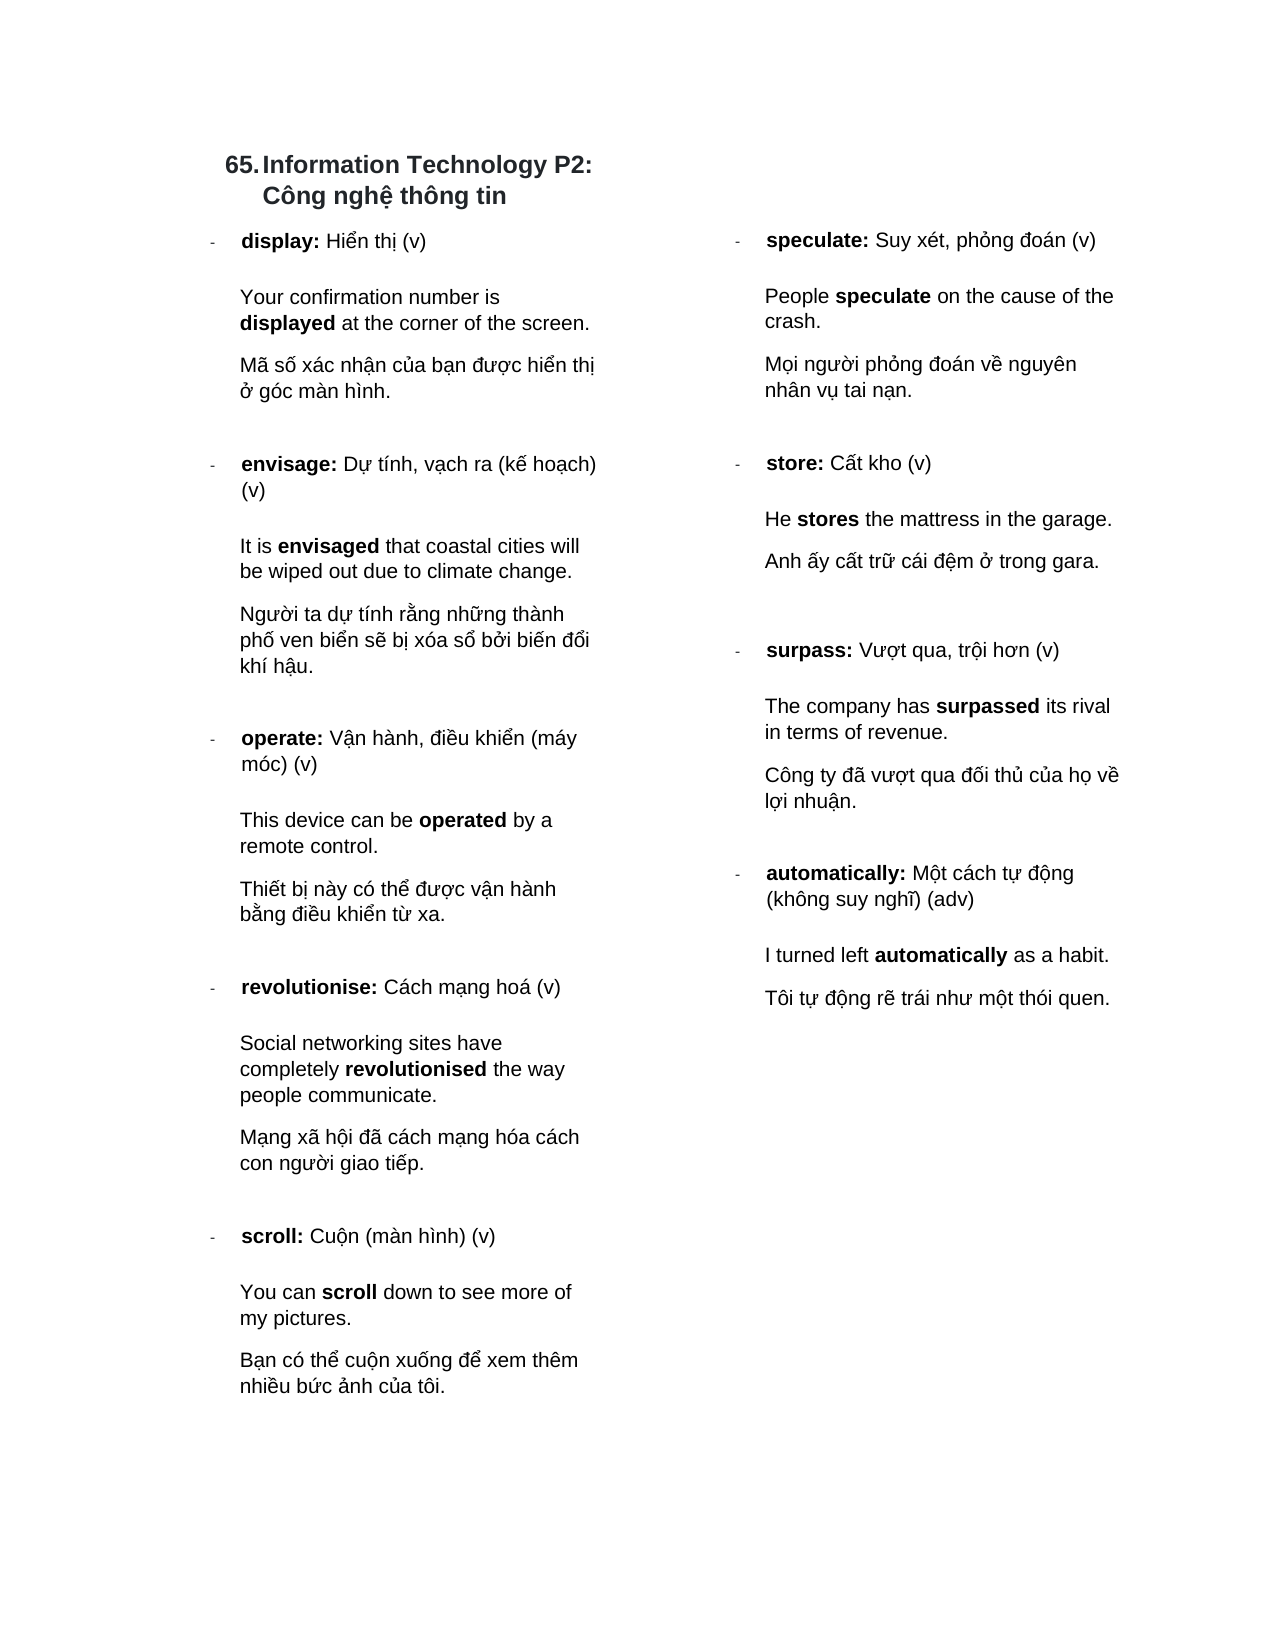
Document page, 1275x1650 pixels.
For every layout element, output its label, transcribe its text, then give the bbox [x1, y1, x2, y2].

text Thiết bị này có thể được vận hành bằng điều khiển từ xa. [239, 876, 600, 926]
text Social networking sites have completely revolutionised the way people communicate. [239, 1031, 600, 1107]
list Information Technology P2: Công nghệ thông tin [225, 150, 600, 210]
list envisage: Dự tính, vạch ra (kế hoạch) (v) [210, 452, 600, 501]
list surpass: Vượt qua, trội hơn (v) [735, 638, 1125, 662]
list display: Hiển thị (v) [210, 229, 600, 253]
text Công ty đã vượt qua đối thủ của họ về lợi nhuận. [764, 763, 1125, 812]
text Bạn có thể cuộn xuống để xem thêm nhiều bức ảnh của tôi. [239, 1348, 600, 1398]
list revolutionise: Cách mạng hoá (v) [210, 975, 600, 999]
list scroll: Cuộn (màn hình) (v) [210, 1224, 600, 1248]
text I turned left automatically as a habit. [764, 943, 1125, 967]
text It is envisaged that coastal cities will be wiped out due to climate change. [239, 533, 600, 583]
text Mạng xã hội đã cách mạng hóa cách con người giao tiếp. [239, 1125, 600, 1175]
text Người ta dự tính rằng những thành phố ven biển sẽ bị xóa sổ bởi biến đổi khí hậu. [239, 602, 600, 677]
text Tôi tự động rẽ trái như một thói quen. [764, 986, 1125, 1009]
list store: Cất kho (v) [735, 450, 1125, 474]
list speculate: Suy xét, phỏng đoán (v) [735, 227, 1125, 251]
text Your confirmation number is displayed at the corner of the screen. [239, 285, 600, 334]
text People speculate on the cause of the crash. [764, 283, 1125, 333]
text Anh ấy cất trữ cái đệm ở trong gara. [764, 549, 1125, 573]
text You can scroll down to see more of my pictures. [239, 1280, 600, 1329]
text Mọi người phỏng đoán về nguyên nhân vụ tai nạn. [764, 352, 1125, 402]
text The company has surpassed its rival in terms of revenue. [764, 694, 1125, 744]
list automatically: Một cách tự động (không suy nghĩ) (adv) [735, 861, 1125, 911]
text This device can be operated by a remote control. [239, 808, 600, 858]
text He stores the mattress in the garage. [764, 506, 1125, 530]
list operate: Vận hành, điều khiển (máy móc) (v) [210, 726, 600, 776]
text Mã số xác nhận của bạn được hiển thị ở góc màn hình. [239, 353, 600, 403]
